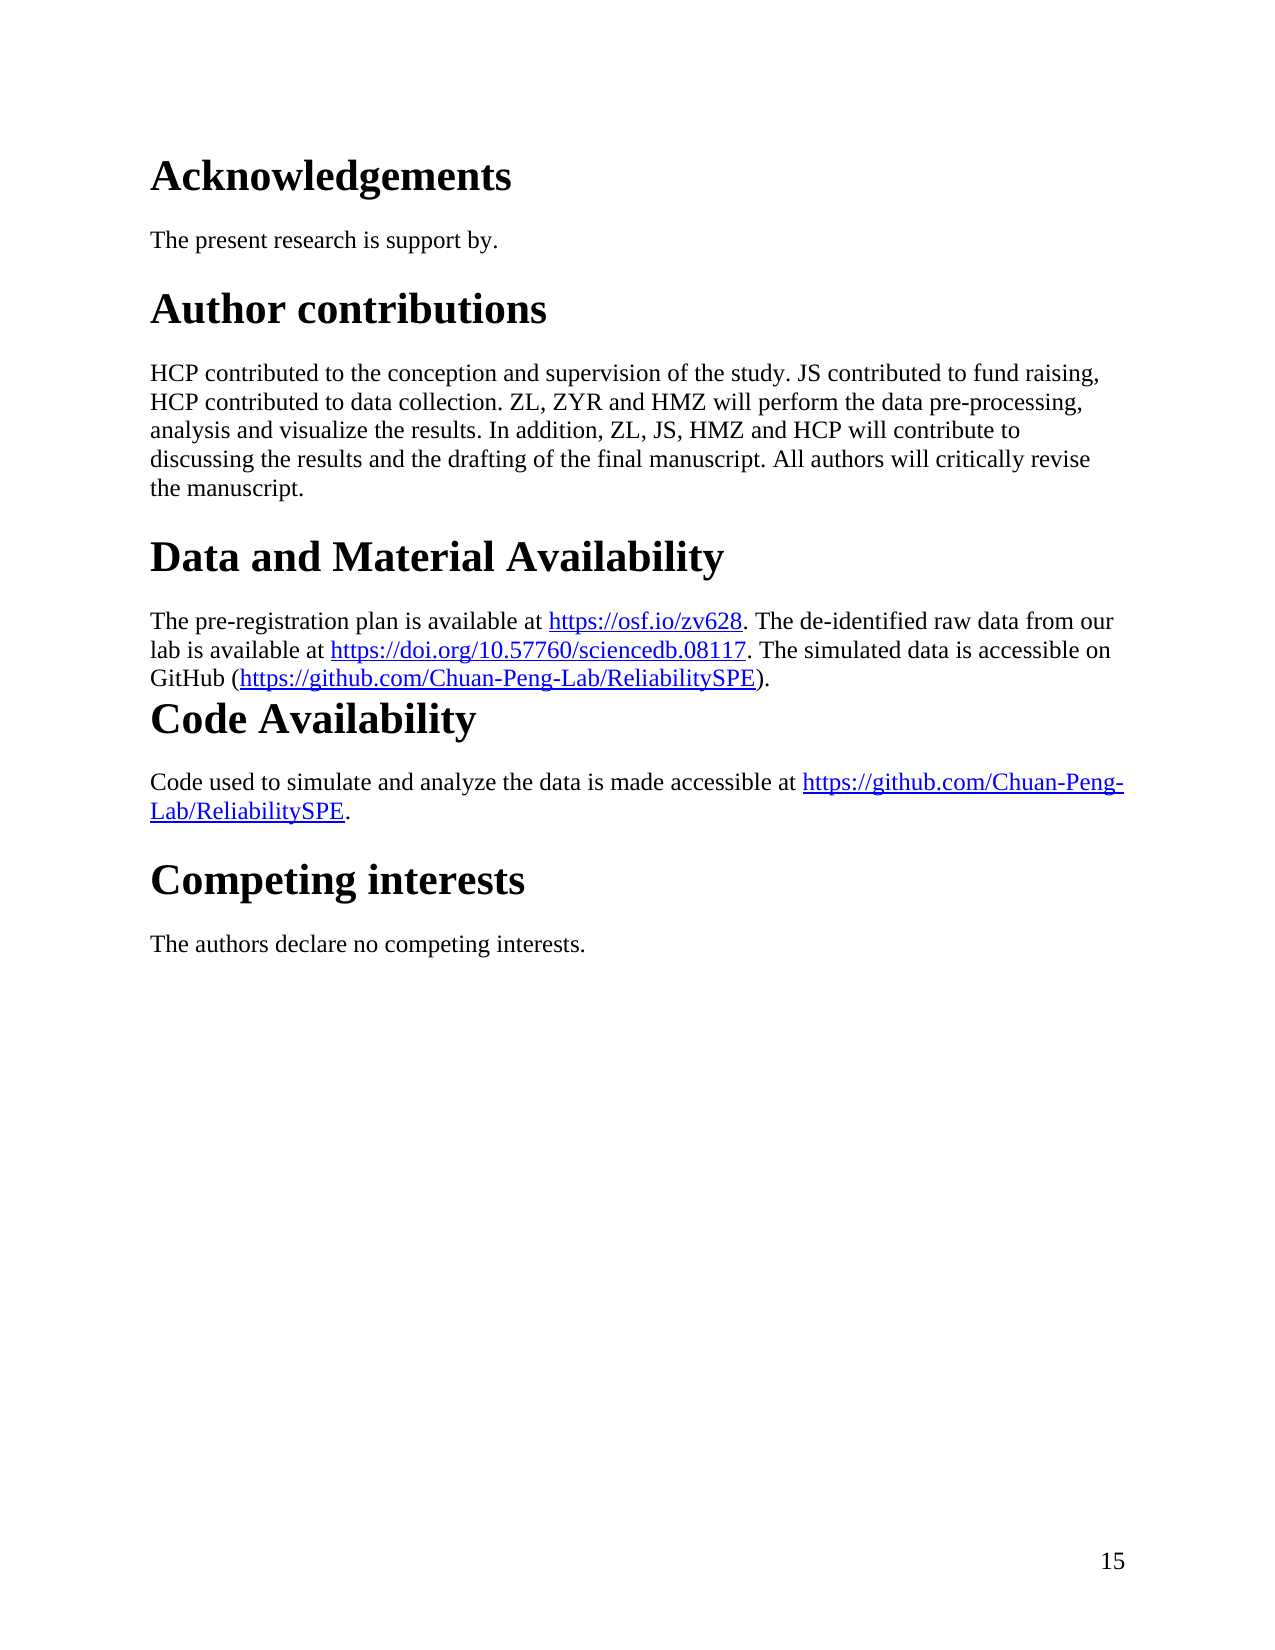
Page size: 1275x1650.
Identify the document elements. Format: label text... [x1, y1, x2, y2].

text Code used to simulate and analyze the data is made accessible at https://github.com/Chuan-Peng-Lab/ReliabilitySPE. [150, 767, 1125, 825]
subtitle Competing interests [150, 854, 1125, 904]
text The pre-registration plan is available at https://osf.io/zv628. The de-identified raw data from our lab is available at https://doi.org/10.57760/sciencedb.08117. The simulated data is accessible on GitHub (https://github.com/Chuan-Peng-Lab/ReliabilitySPE). [150, 606, 1125, 692]
text The authors declare no competing interests. [150, 929, 1125, 958]
text The present research is support by. [150, 225, 1125, 254]
subtitle Acknowledgements [150, 150, 1125, 200]
subtitle Code Availability [150, 692, 1125, 742]
text HCP contributed to the conception and supervision of the study. JS contributed to fund raising, HCP contributed to data collection. ZL, ZYR and HMZ will perform the data pre-processing, analysis and visualize the results. In addition, ZL, JS, HMZ and HCP will contribute to discussing the results and the drafting of the final manuscript. All authors will critically revise the manuscript. [150, 358, 1125, 502]
subtitle Data and Material Availability [150, 531, 1125, 581]
subtitle Author contributions [150, 283, 1125, 333]
